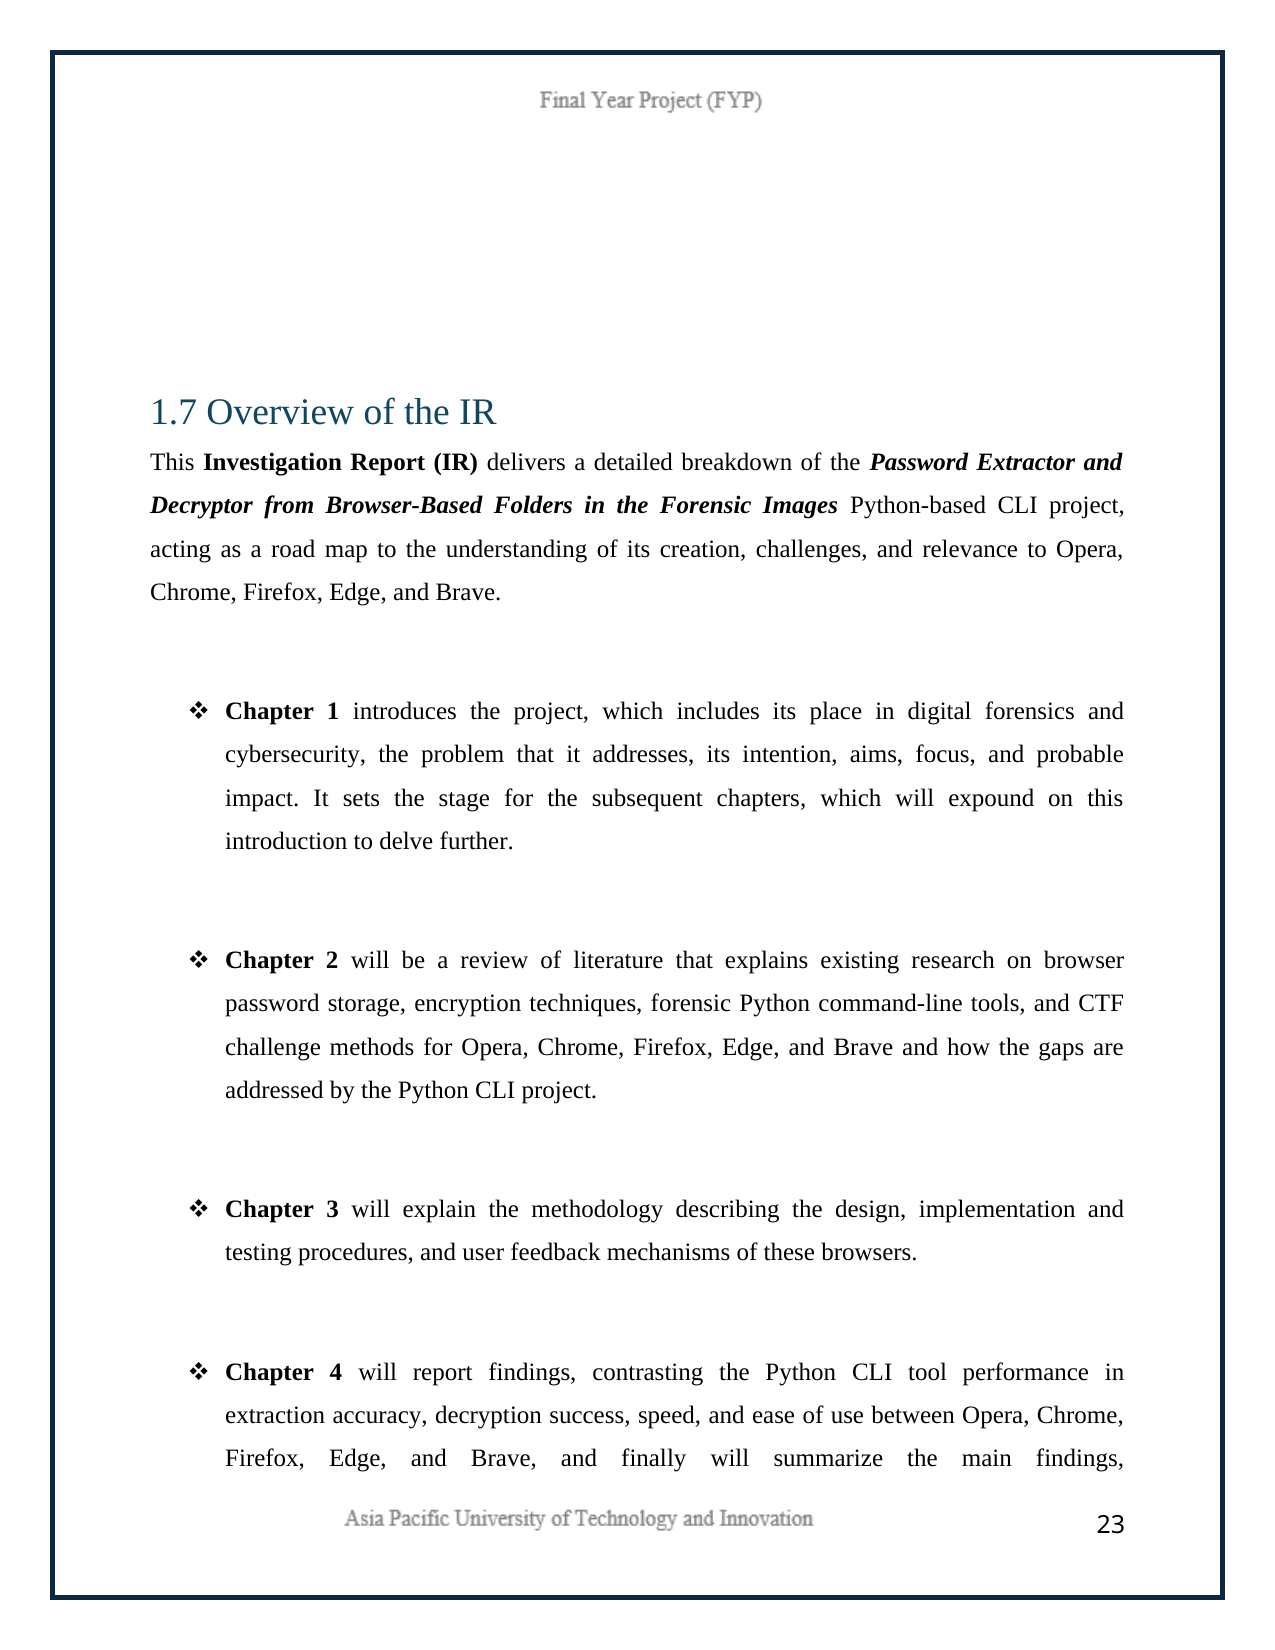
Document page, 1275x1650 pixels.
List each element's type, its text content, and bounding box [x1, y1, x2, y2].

picture [340, 1499, 824, 1534]
text This Investigation Report (IR) delivers a detailed breakdown of the Password ‎Extractor and Decryptor from Browser-Based Folders in the Forensic Images Python-based CLI ‎project, acting as a road map to the understanding of its creation, challenges, and relevance to ‎Opera, Chrome, Firefox, Edge, and Brave. [150, 447, 1125, 606]
subtitle 1.7 Overview of the IR [150, 389, 1125, 432]
picture [528, 75, 773, 121]
list Chapter 2 will be a review of literature that explains existing research on browser password storage, ‎encryption techniques, forensic Python command-line tools, and CTF challenge methods for Opera, ‎Chrome, Firefox, Edge, and Brave and how the gaps are addressed by the Python CLI project. [187, 945, 1125, 1103]
list Chapter 1 introduces the project, which includes its place ‎in digital forensics and cybersecurity, the problem that it addresses, its intention, aims, focus, ‎and probable impact. It sets the stage for the subsequent chapters, which will expound on ‎this introduction to delve further.‎ [187, 696, 1125, 854]
list Chapter 3 will ‎explain the methodology describing the design, implementation and ‎testing procedures, and user feedback mechanisms of these browsers. [187, 1194, 1125, 1266]
